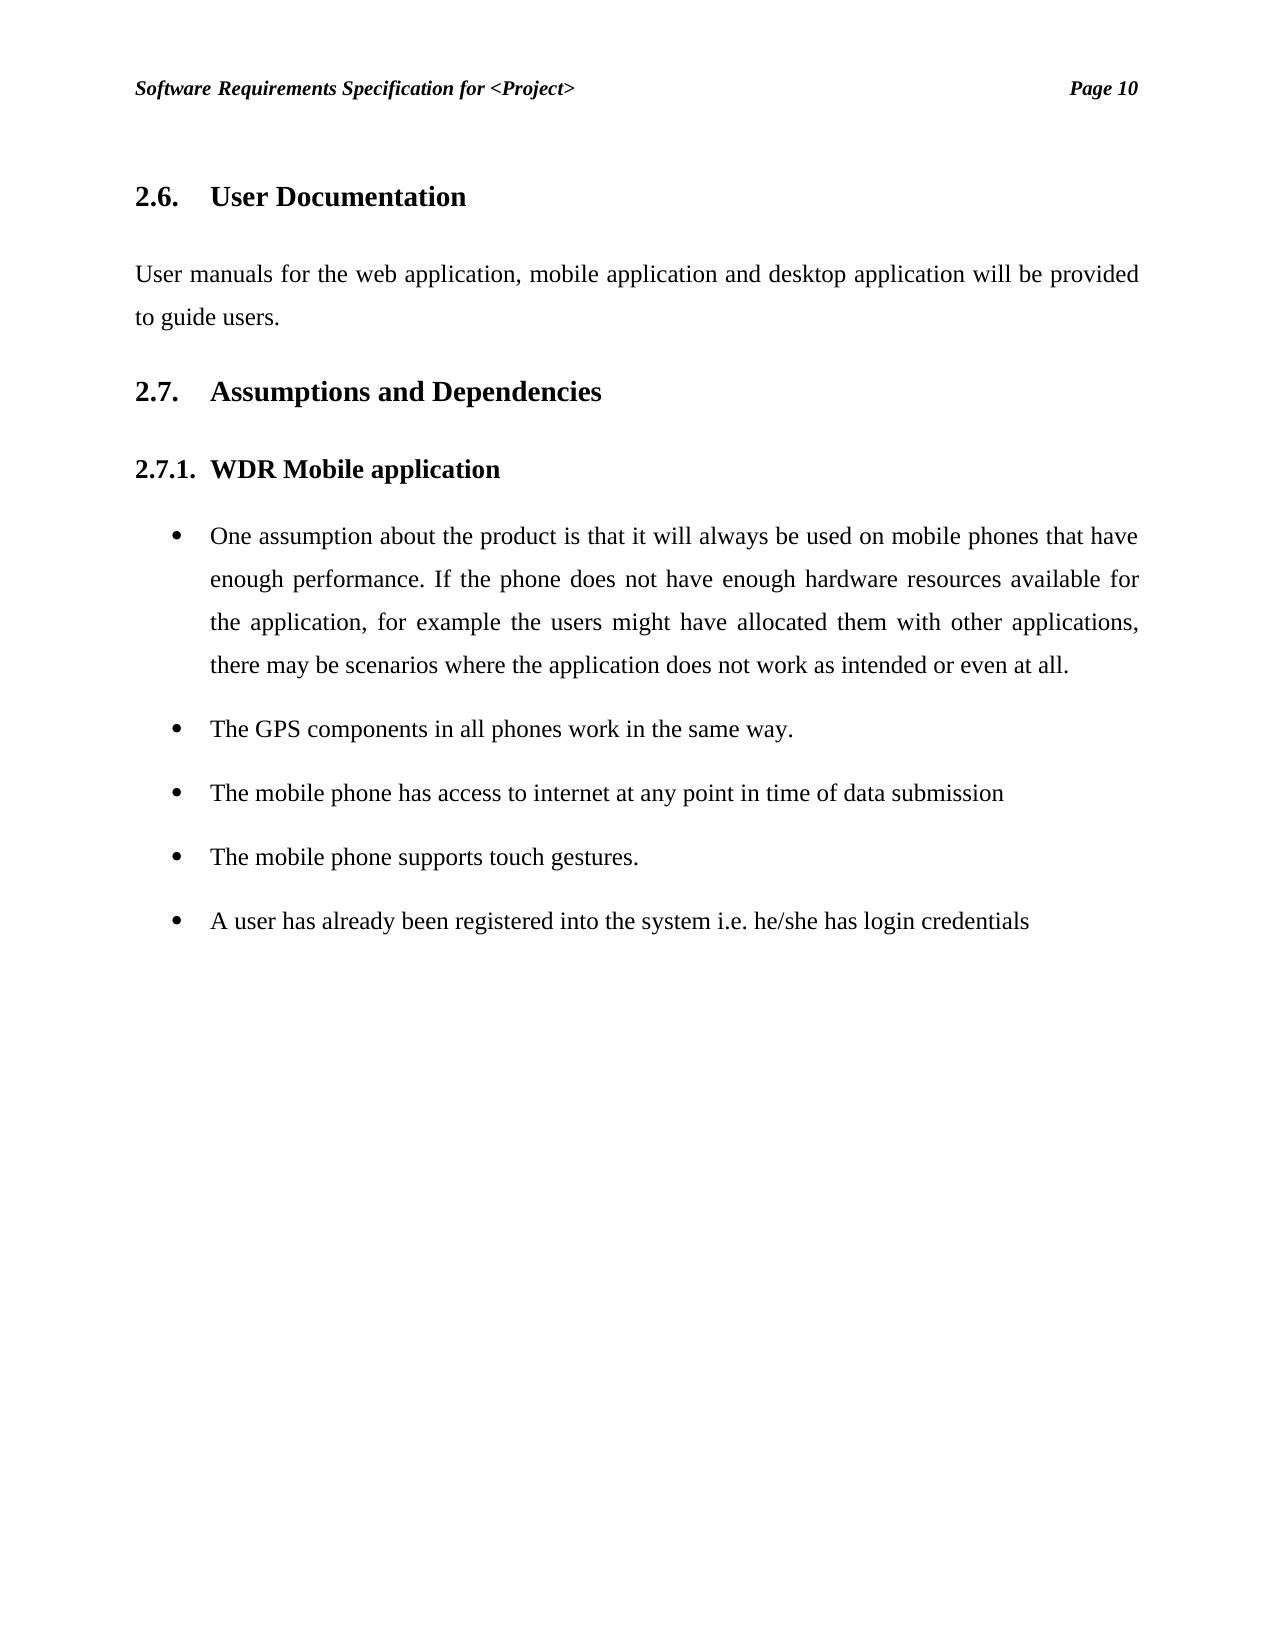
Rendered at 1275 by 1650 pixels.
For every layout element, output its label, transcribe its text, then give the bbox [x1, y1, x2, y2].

list WDR Mobile application [135, 453, 1140, 485]
list A user has already been registered into the system i.e. he/she has login credentials [172, 906, 1140, 935]
subtitle User Documentation [135, 179, 1140, 213]
list The mobile phone supports touch gestures. [172, 842, 1140, 871]
list The GPS components in all phones work in the same way. [172, 714, 1140, 743]
list One assumption about the product is that it will always be used on mobile phones that have enough performance. If the phone does not have enough hardware resources available for the application, for example the users might have allocated them with other applications, there may be scenarios where the application does not work as intended or even at all. [172, 521, 1140, 679]
list The mobile phone has access to internet at any point in time of data submission [172, 778, 1140, 807]
text User manuals for the web application, mobile application and desktop application will be provided to guide users. [135, 259, 1140, 331]
subtitle Assumptions and Dependencies [135, 374, 1140, 408]
